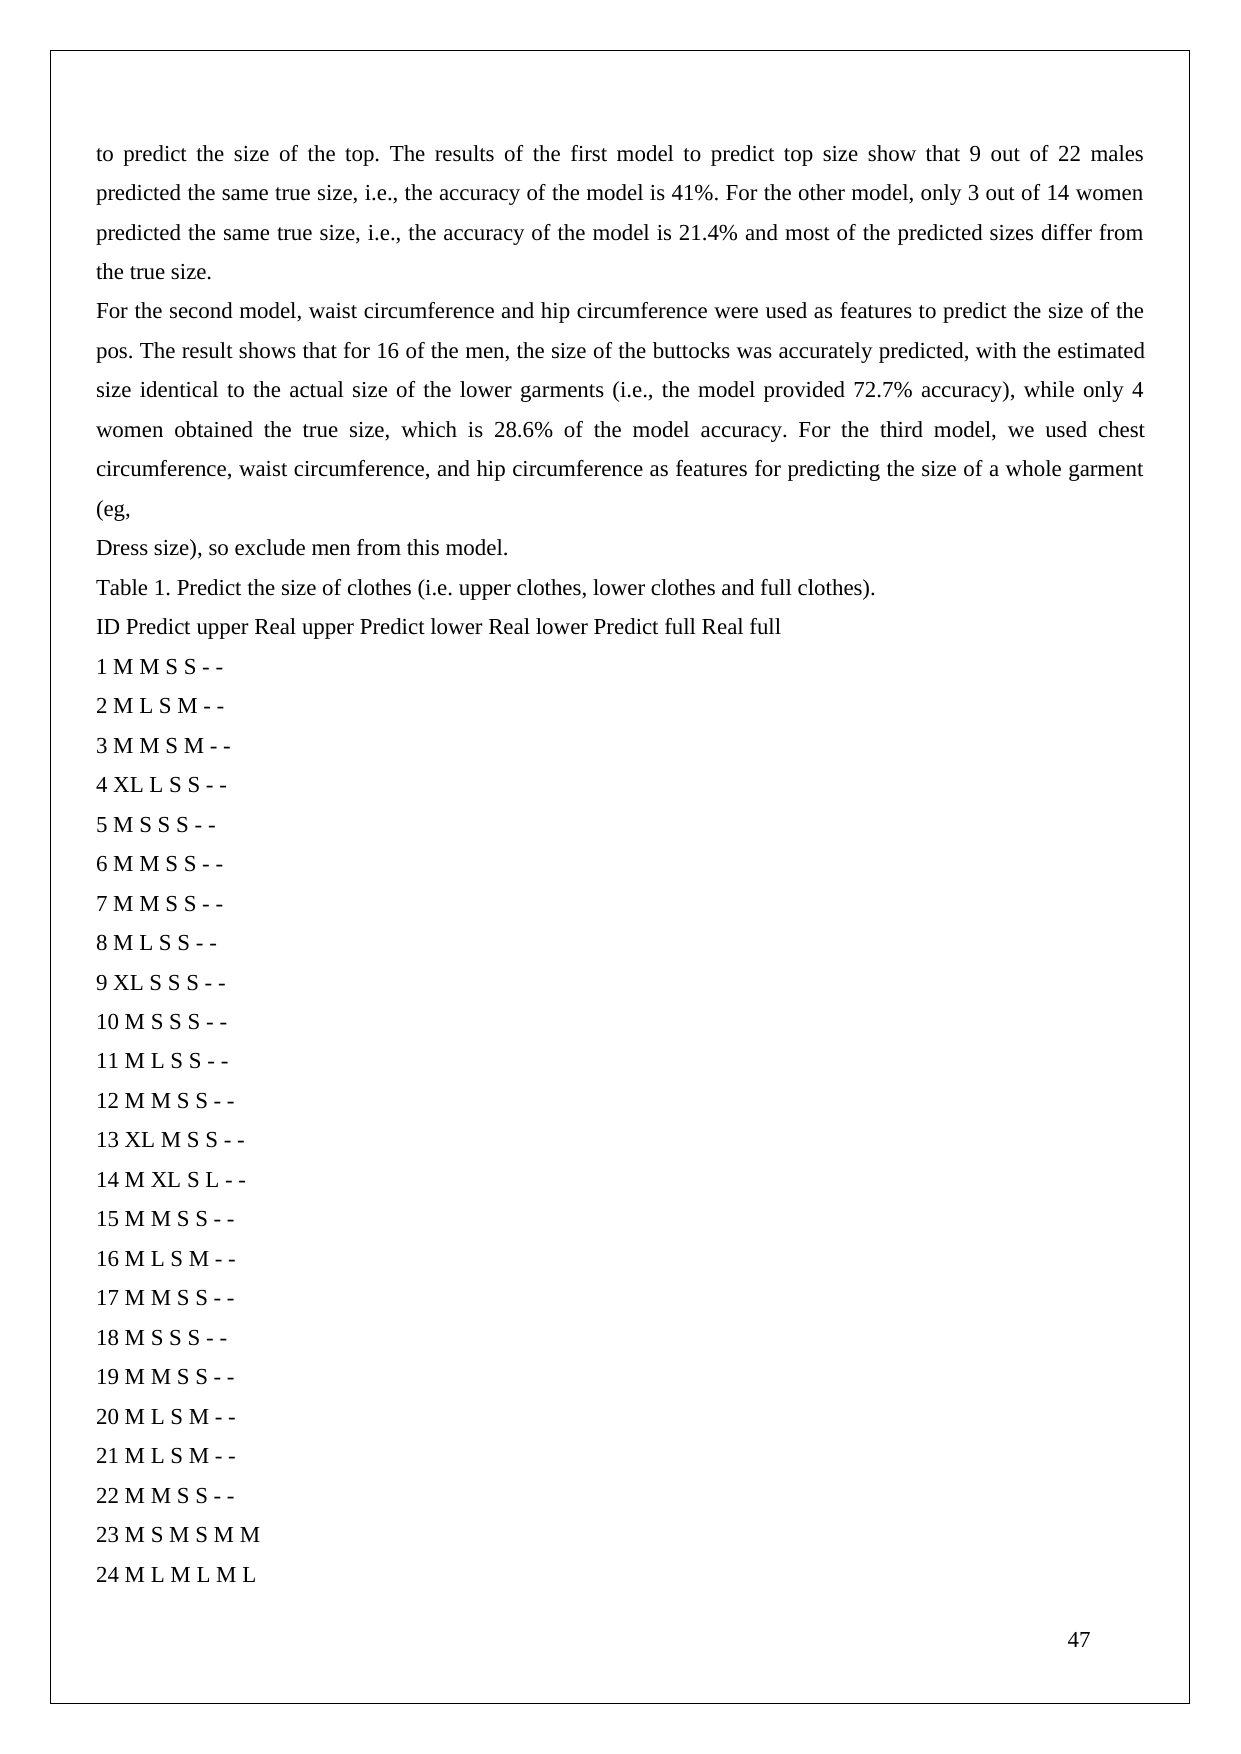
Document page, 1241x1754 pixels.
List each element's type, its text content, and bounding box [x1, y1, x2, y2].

text 10 M S S S - - [96, 1008, 1146, 1034]
text 9 XL S S S - - [96, 969, 1146, 995]
text ID Predict upper Real upper Predict lower Real lower Predict full Real full [96, 613, 1146, 640]
text 3 M M S M - - [96, 732, 1146, 758]
text 1 M M S S - - [96, 653, 1146, 679]
text 13 XL M S S - - [96, 1127, 1146, 1153]
text 6 M M S S - - [96, 850, 1146, 877]
text For the second model, waist circumference and hip circumference were used as features to predict the size of the pos. The result shows that for 16 of the men, the size of the buttocks was accurately predicted, with the estimated size identical to the actual size of the lower garments (i.e., the model provided 72.7% accuracy), while only 4 women obtained the true size, which is 28.6% of the model accuracy. For the third model, we used chest circumference, waist circumference, and hip circumference as features for predicting the size of a whole garment (eg, [96, 297, 1146, 521]
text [96, 139, 1146, 284]
text 7 M M S S - - [96, 890, 1146, 916]
text 16 M L S M - - [96, 1245, 1146, 1271]
text 22 M M S S - - [96, 1482, 1146, 1508]
text 21 M L S M - - [96, 1442, 1146, 1469]
text 23 M S M S M M [96, 1521, 1146, 1548]
text Table 1. Predict the size of clothes (i.e. upper clothes, lower clothes and full clothes). [96, 574, 1146, 600]
text 20 M L S M - - [96, 1403, 1146, 1429]
text 5 M S S S - - [96, 811, 1146, 837]
text Dress size), so exclude men from this model. [96, 534, 1146, 561]
text 11 M L S S - - [96, 1048, 1146, 1074]
text 24 M L M L M L [96, 1561, 1146, 1587]
text 14 M XL S L - - [96, 1166, 1146, 1192]
text 18 M S S S - - [96, 1324, 1146, 1350]
text 8 M L S S - - [96, 929, 1146, 956]
text 2 M L S M - - [96, 692, 1146, 719]
text 12 M M S S - - [96, 1087, 1146, 1113]
text 19 M M S S - - [96, 1363, 1146, 1390]
text 15 M M S S - - [96, 1206, 1146, 1232]
text 4 XL L S S - - [96, 771, 1146, 798]
text 17 M M S S - - [96, 1284, 1146, 1311]
